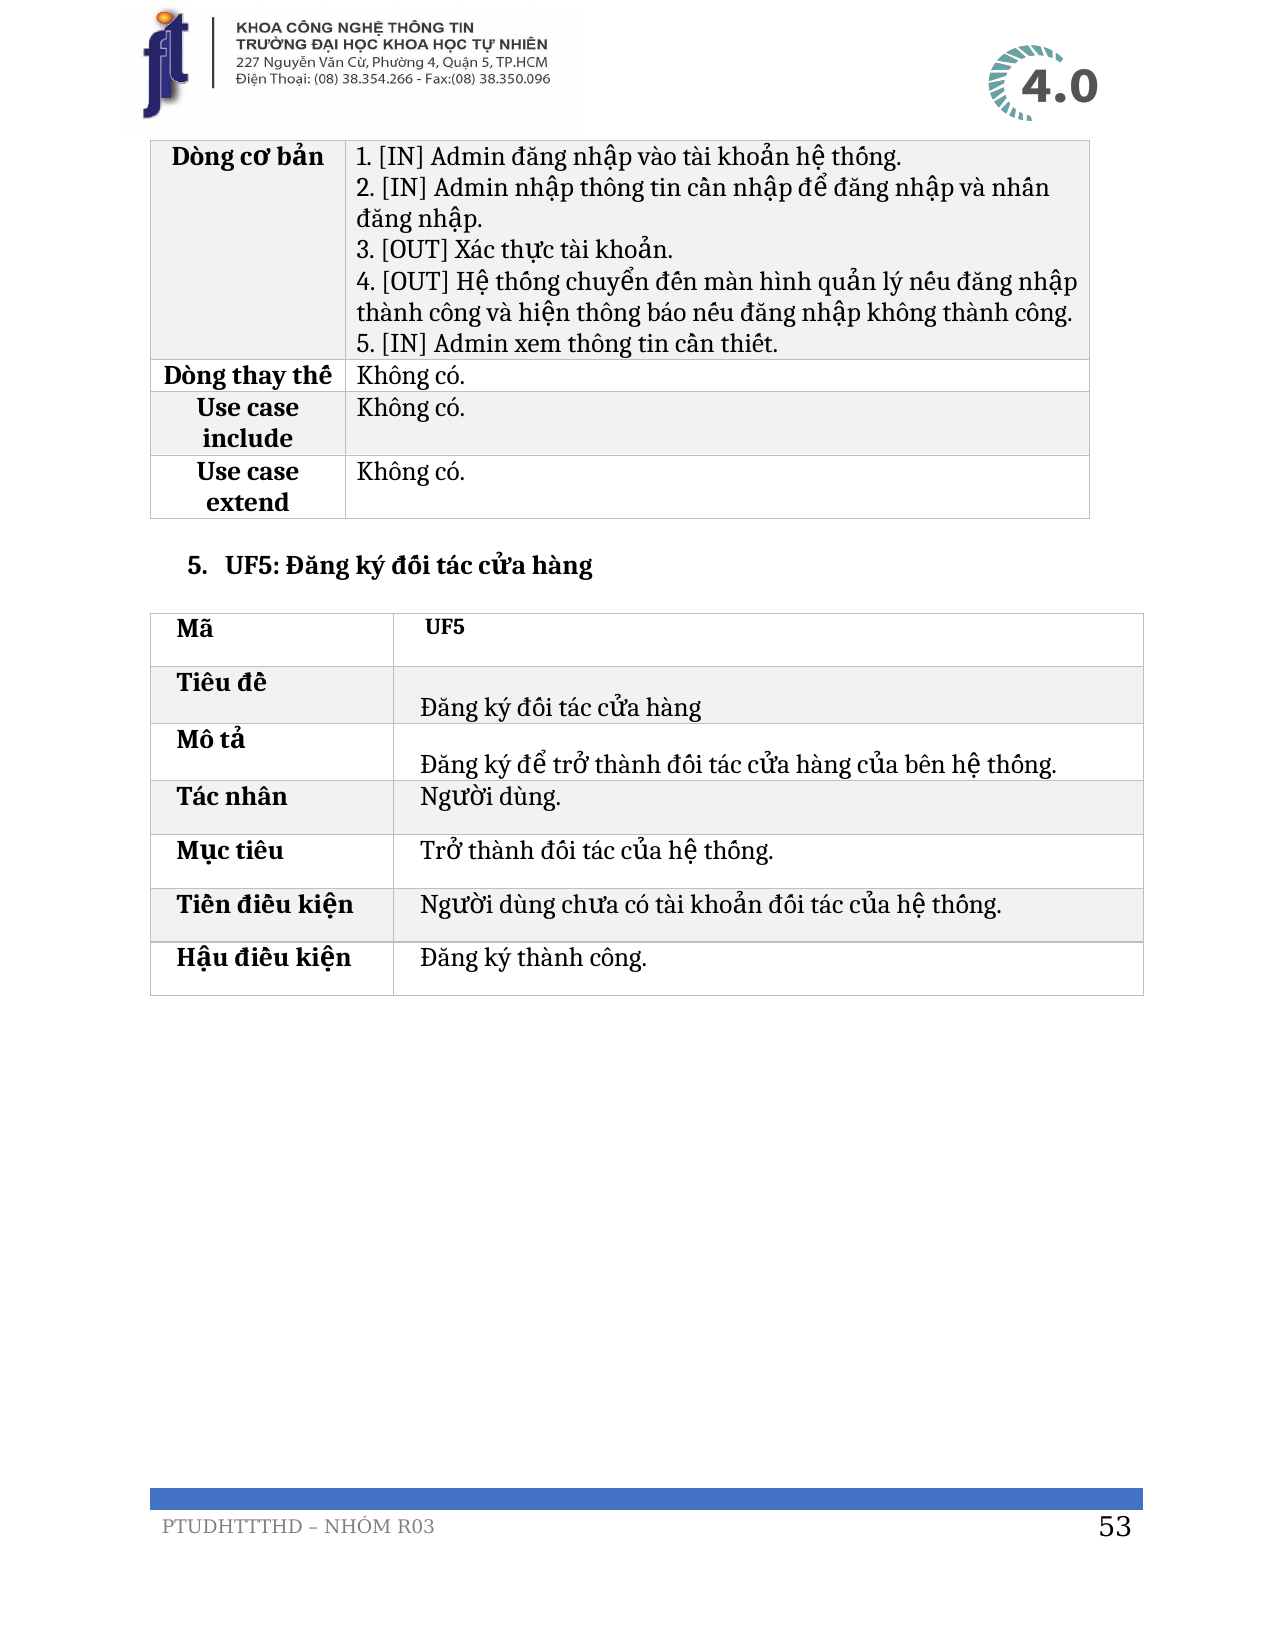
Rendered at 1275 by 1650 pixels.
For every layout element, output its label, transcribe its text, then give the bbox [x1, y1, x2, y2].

picture [120, 2, 583, 139]
table_cell Đăng ký để trở thành đối tác cửa hàng của bên hệ thống. [394, 724, 1143, 780]
table_cell Use case extend [151, 456, 345, 518]
table_cell Không có. [346, 360, 1089, 391]
table_header Mã [151, 614, 393, 666]
table_cell 1. [IN] Admin đăng nhập vào tài khoản hệ thống. 2. [IN] Admin nhập thông tin cần nhập để đăng nhập và nhấn đăng nhập. 3. [OUT] Xác thực tài khoản. 4. [OUT] Hệ thống chuyển đến màn hình quản lý nếu đăng nhập thành công và hiện thông báo nếu đăng nhập không thành công. 5. [IN] Admin xem thông tin cần thiết. [346, 141, 1089, 359]
table_cell Tiền điều kiện [151, 889, 393, 941]
table_header UF5 [394, 614, 1143, 666]
picture [962, 38, 1125, 128]
table_cell Dòng cơ bản [151, 141, 345, 359]
table_cell Trở thành đối tác của hệ thống. [394, 835, 1143, 888]
table_cell Đăng ký thành công. [394, 943, 1143, 995]
table_cell Dòng thay thế [151, 360, 345, 391]
table_cell Không có. [346, 456, 1089, 518]
table_cell Tiêu đề [151, 667, 393, 723]
table_cell Không có. [346, 392, 1089, 454]
table_cell Người dùng chưa có tài khoản đối tác của hệ thống. [394, 889, 1143, 941]
table_cell Người dùng. [394, 781, 1143, 834]
list UF5: Đăng ký đối tác cửa hàng [187, 550, 1144, 581]
table_cell Đăng ký đối tác cửa hàng [394, 667, 1143, 723]
table_cell Mô tả [151, 724, 393, 780]
table_cell Tác nhân [151, 781, 393, 834]
table_cell Mục tiêu [151, 835, 393, 888]
table_cell Hậu điều kiện [151, 943, 393, 995]
table_cell Use case include [151, 392, 345, 454]
